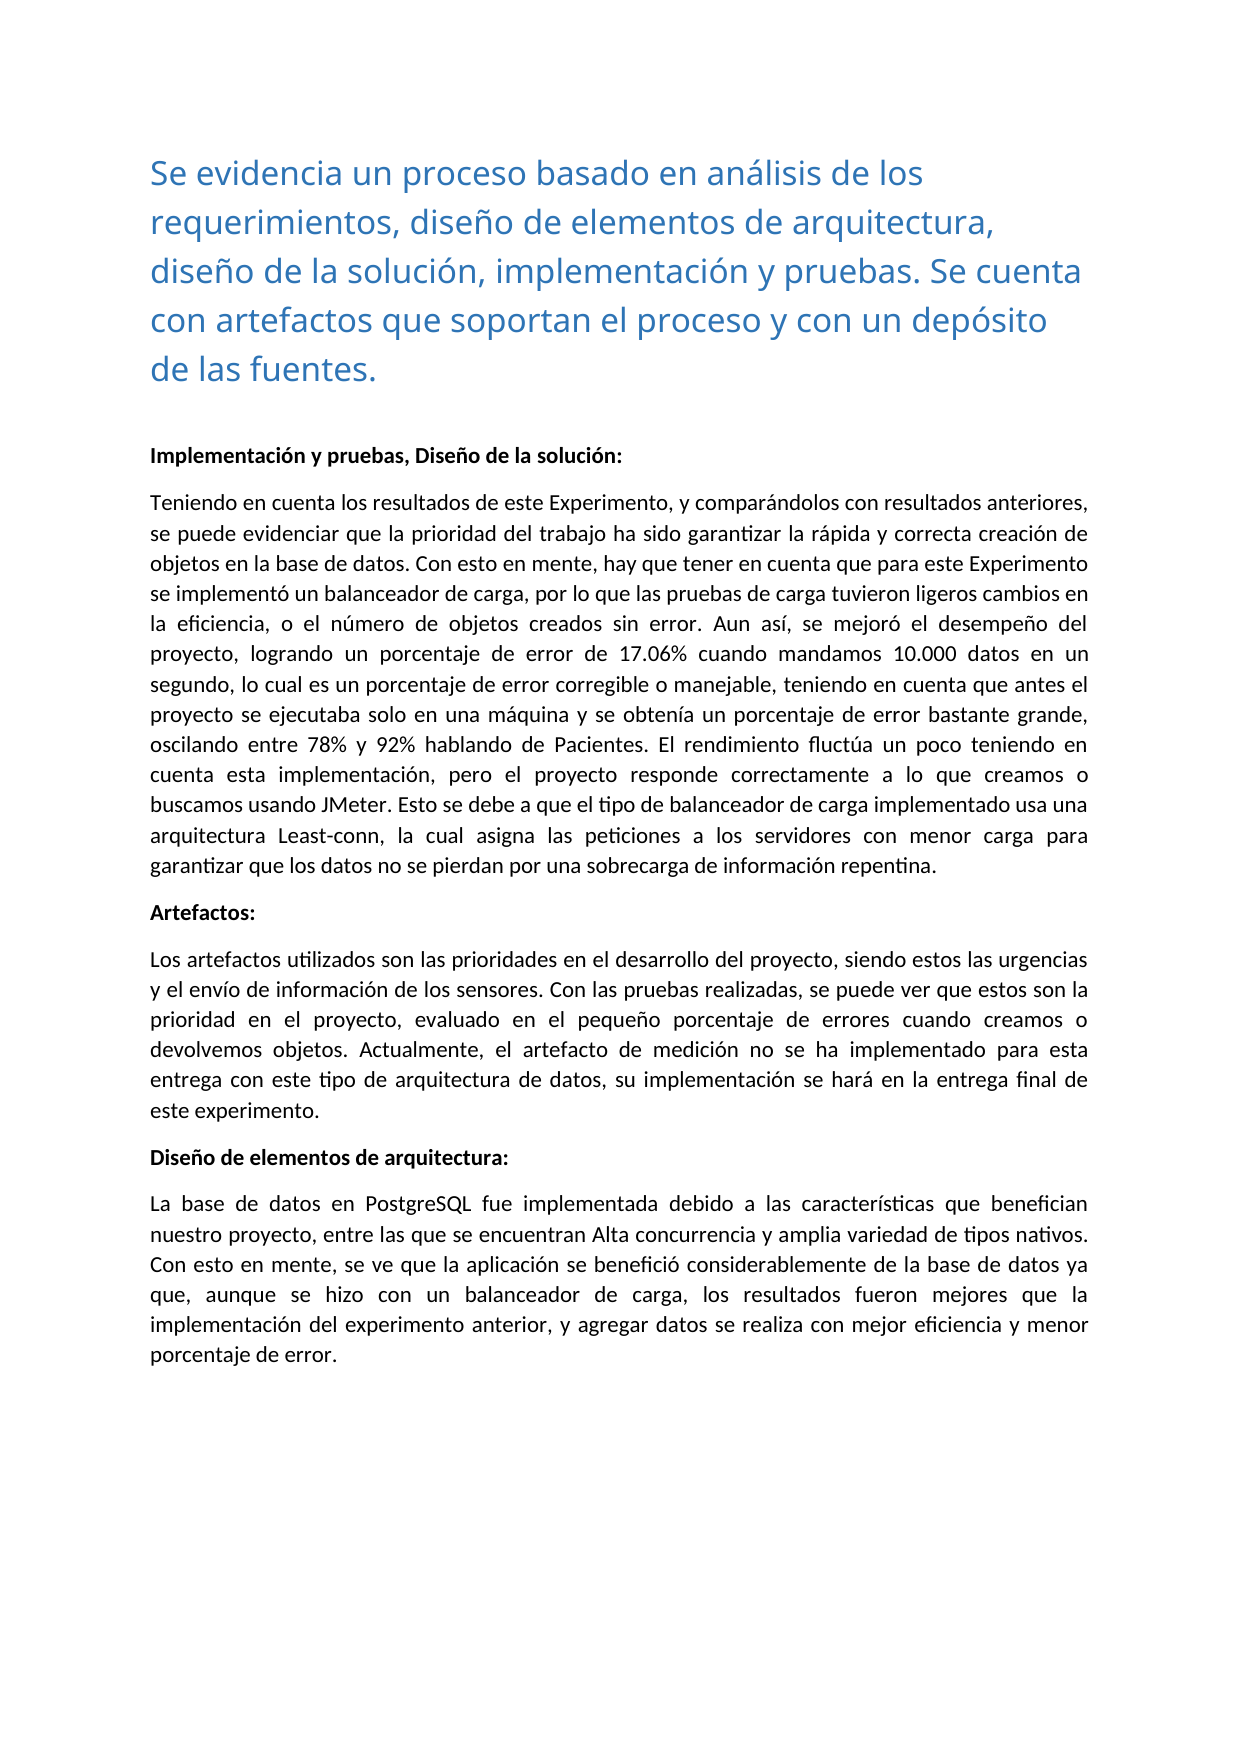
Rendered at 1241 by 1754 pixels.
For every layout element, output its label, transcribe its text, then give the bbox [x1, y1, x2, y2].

text Diseño de elementos de arquitectura: [150, 1143, 1090, 1171]
text Teniendo en cuenta los resultados de este Experimento, y comparándolos con resultados anteriores, se puede evidenciar que la prioridad del trabajo ha sido garantizar la rápida y correcta creación de objetos en la base de datos. Con esto en mente, hay que tener en cuenta que para este Experimento se implementó un balanceador de carga, por lo que las pruebas de carga tuvieron ligeros cambios en la eficiencia, o el número de objetos creados sin error. Aun así, se mejoró el desempeño del proyecto, logrando un porcentaje de error de 17.06% cuando mandamos 10.000 datos en un segundo, lo cual es un porcentaje de error corregible o manejable, teniendo en cuenta que antes el proyecto se ejecutaba solo en una máquina y se obtenía un porcentaje de error bastante grande, oscilando entre 78% y 92% hablando de Pacientes. El rendimiento fluctúa un poco teniendo en cuenta esta implementación, pero el proyecto responde correctamente a lo que creamos o buscamos usando JMeter. Esto se debe a que el tipo de balanceador de carga implementado usa una arquitectura Least-conn, la cual asigna las peticiones a los servidores con menor carga para garantizar que los datos no se pierdan por una sobrecarga de información repentina. [150, 488, 1090, 879]
text La base de datos en PostgreSQL fue implementada debido a las características que benefician nuestro proyecto, entre las que se encuentran Alta concurrencia y amplia variedad de tipos nativos. Con esto en mente, se ve que la aplicación se benefició considerablemente de la base de datos ya que, aunque se hizo con un balanceador de carga, los resultados fueron mejores que la implementación del experimento anterior, y agregar datos se realiza con mejor eficiencia y menor porcentaje de error. [150, 1189, 1090, 1369]
text Los artefactos utilizados son las prioridades en el desarrollo del proyecto, siendo estos las urgencias y el envío de información de los sensores. Con las pruebas realizadas, se puede ver que estos son la prioridad en el proyecto, evaluado en el pequeño porcentaje de errores cuando creamos o devolvemos objetos. Actualmente, el artefacto de medición no se ha implementado para esta entrega con este tipo de arquitectura de datos, su implementación se hará en la entrega final de este experimento. [150, 945, 1090, 1124]
text Implementación y pruebas, Diseño de la solución: [150, 442, 1090, 470]
subtitle Se evidencia un proceso basado en análisis de los requerimientos, diseño de elementos de arquitectura, diseño de la solución, implementación y pruebas. Se cuenta con artefactos que soportan el proceso y con un depósito de las fuentes. [150, 150, 1090, 391]
text Artefactos: [150, 898, 1090, 926]
